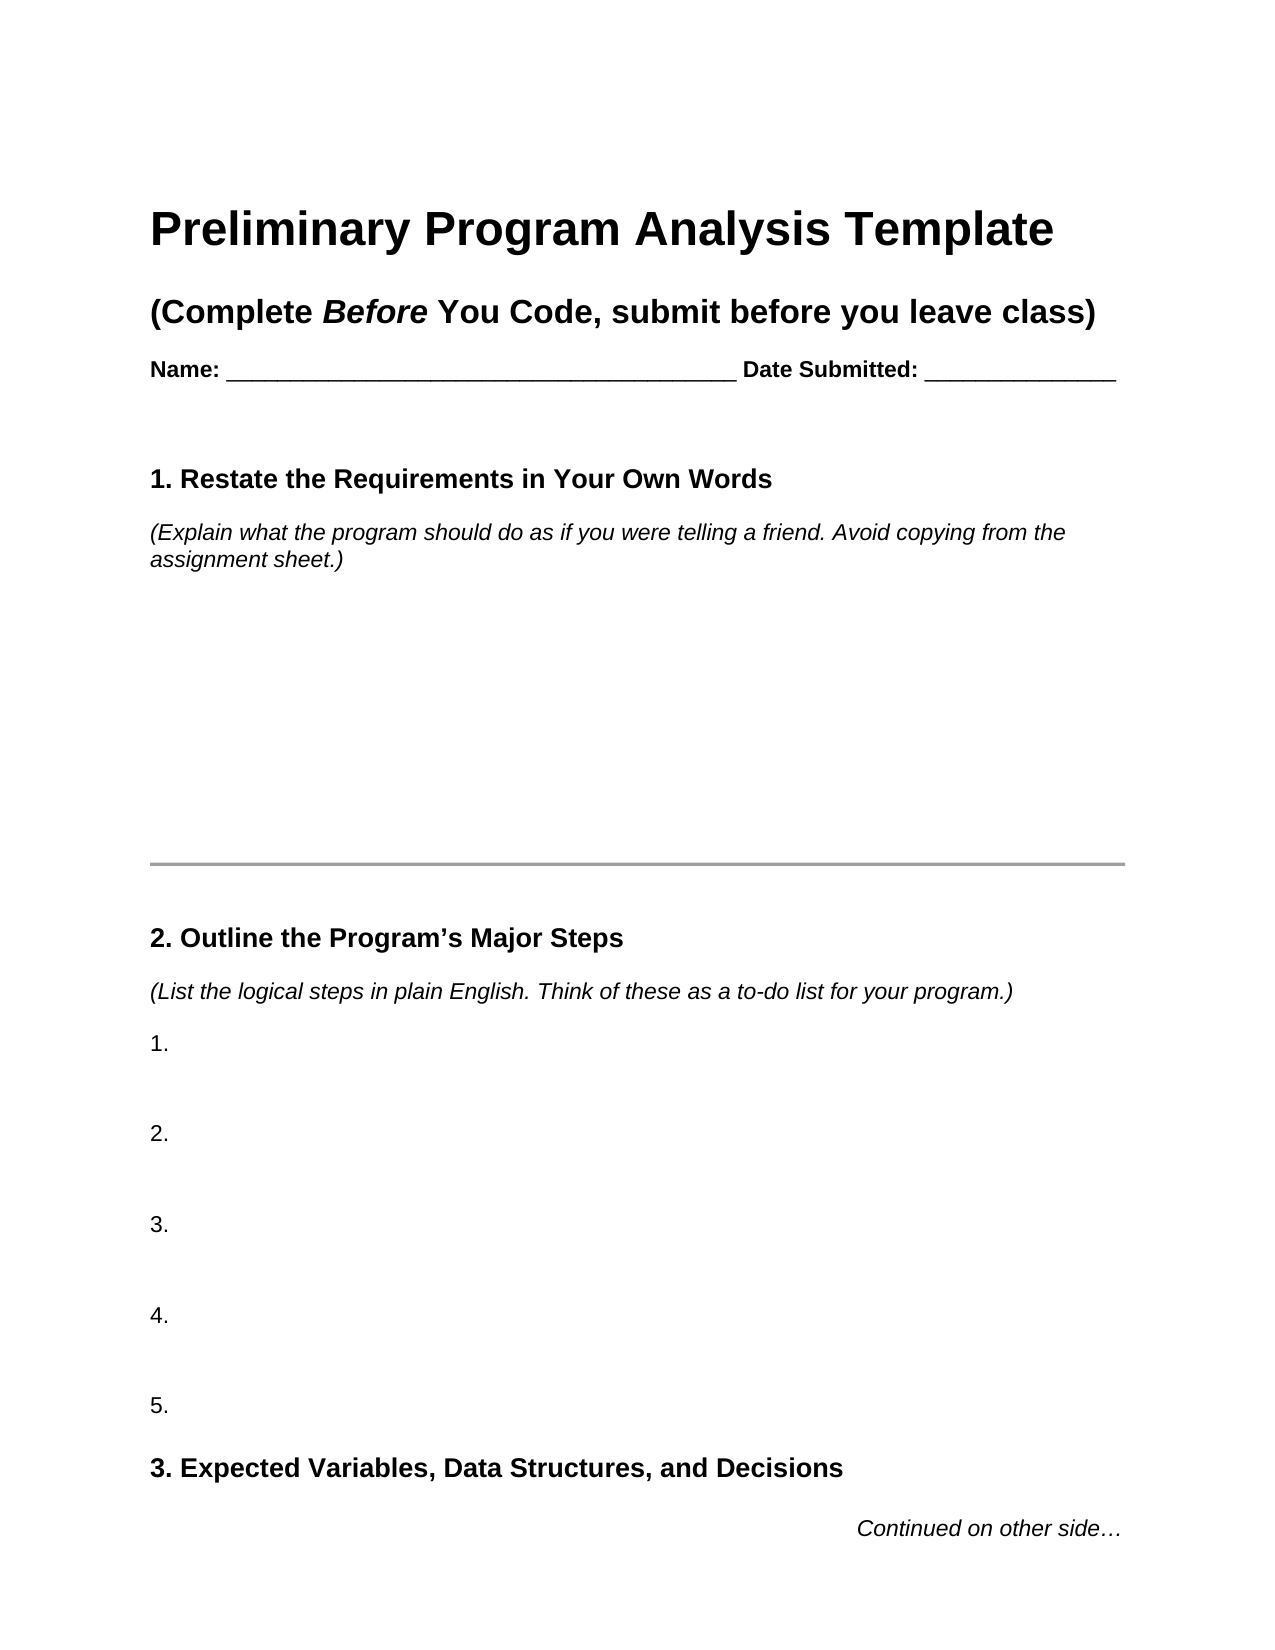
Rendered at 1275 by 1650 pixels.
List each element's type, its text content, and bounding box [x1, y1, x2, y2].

text 1. [150, 1030, 1125, 1056]
text 4. [150, 1302, 1125, 1328]
text (Explain what the program should do as if you were telling a friend. Avoid copying from the assignment sheet.) [150, 519, 1125, 572]
subtitle 2. Outline the Program’s Major Steps [150, 922, 1125, 953]
subtitle Preliminary Program Analysis Template [150, 200, 1125, 255]
text Name: ________________________________________ Date Submitted: _______________ [150, 356, 1125, 382]
text 5. [150, 1392, 1125, 1418]
subtitle 3. Expected Variables, Data Structures, and Decisions [150, 1452, 1125, 1483]
text (List the logical steps in plain English. Think of these as a to-do list for your program.) [150, 978, 1125, 1005]
text 2. [150, 1120, 1125, 1147]
subtitle 1. Restate the Requirements in Your Own Words [150, 463, 1125, 494]
subtitle (Complete Before You Code, submit before you leave class) [150, 293, 1125, 331]
text 3. [150, 1211, 1125, 1237]
